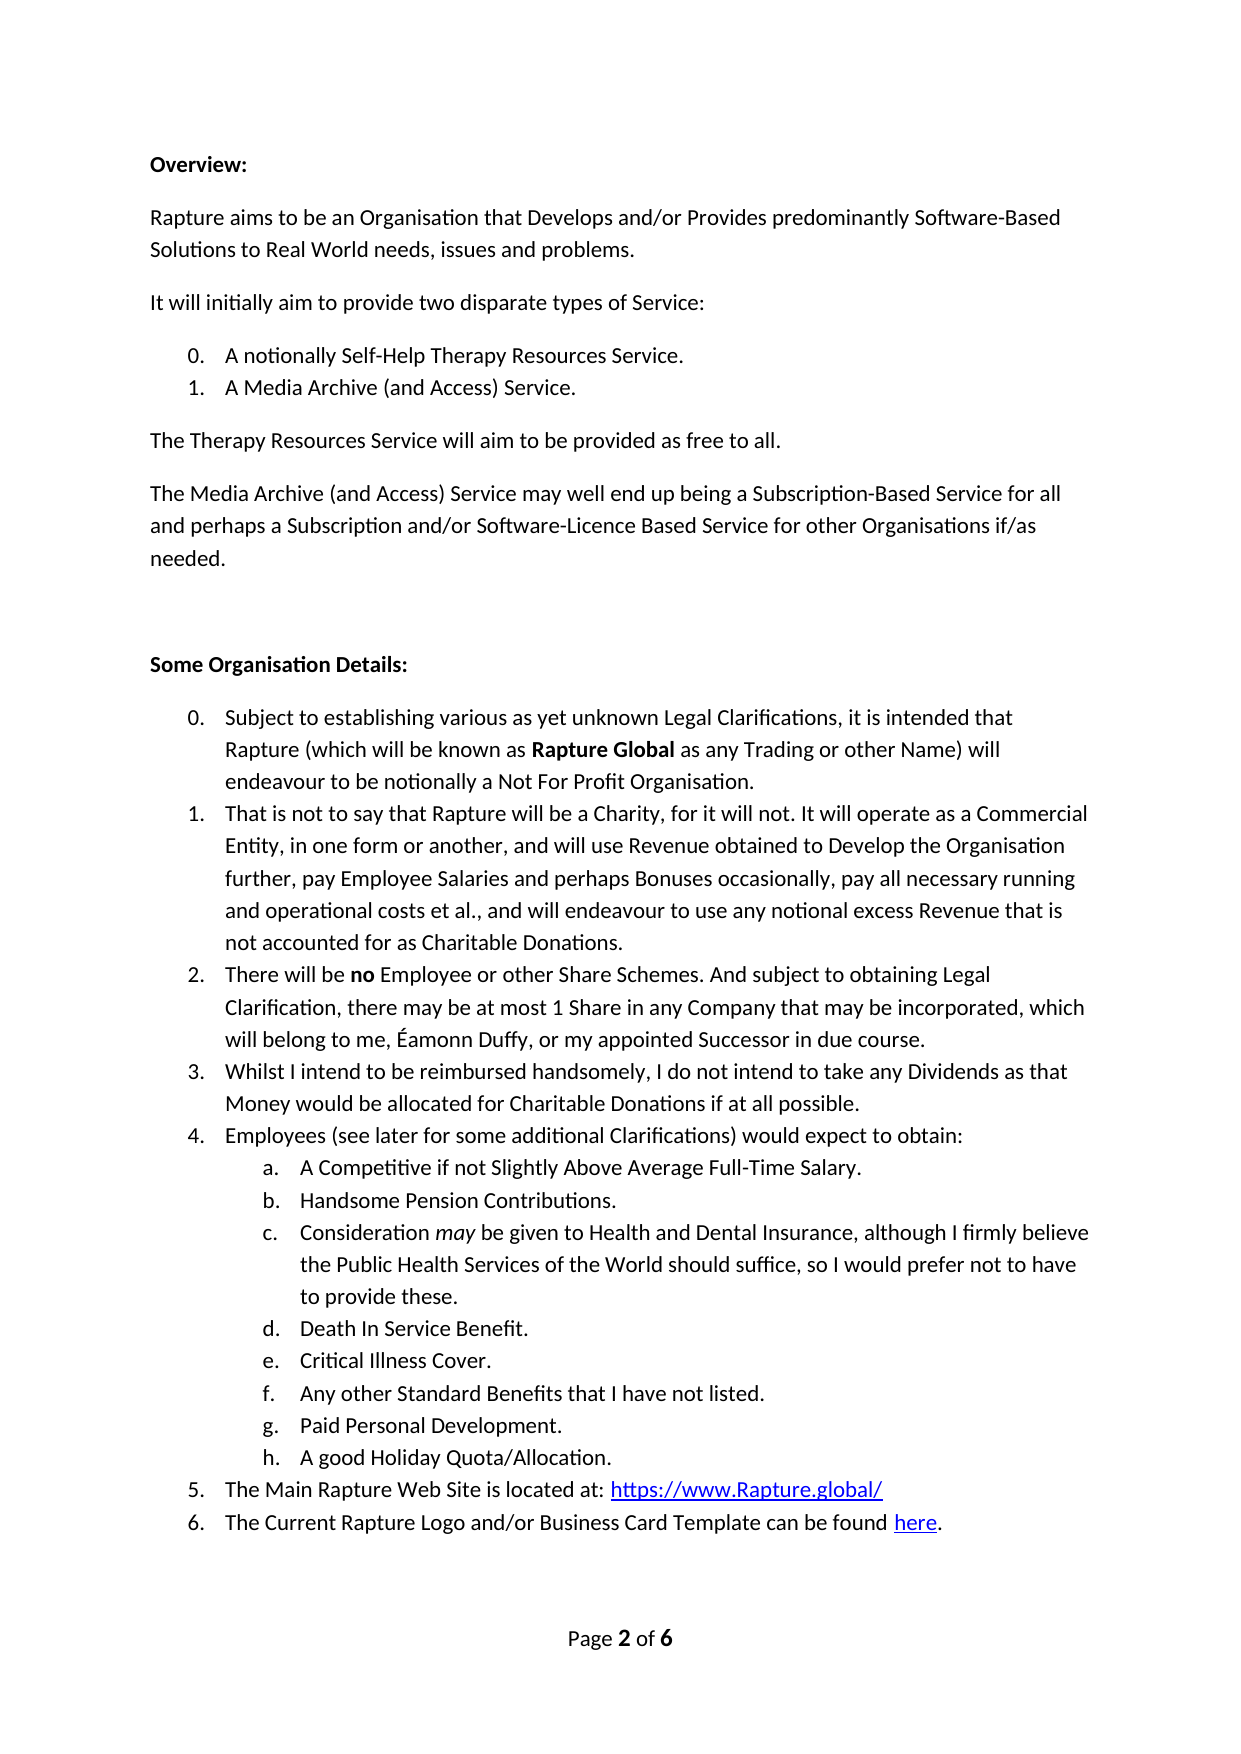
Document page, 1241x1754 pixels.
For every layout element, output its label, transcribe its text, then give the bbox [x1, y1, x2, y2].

list Critical Illness Cover. [262, 1347, 1090, 1375]
list The Current Rapture Logo and/or Business Card Template can be found here. [187, 1508, 1090, 1536]
list The Main Rapture Web Site is located at: https://www.Rapture.global/ [187, 1475, 1090, 1503]
list There will be no Employee or other Share Schemes. And subject to obtaining Legal Clarification, there may be at most 1 Share in any Company that may be incorporated, which will belong to me, Éamonn Duffy, or my appointed Successor in due course. [187, 960, 1090, 1053]
list Death In Service Benefit. [262, 1314, 1090, 1342]
list That is not to say that Rapture will be a Charity, for it will not. It will operate as a Commercial Entity, in one form or another, and will use Revenue obtained to Develop the Organisation further, pay Employee Salaries and perhaps Bonuses occasionally, pay all necessary running and operational costs et al., and will endeavour to use any notional excess Revenue that is not accounted for as Charitable Donations. [187, 799, 1090, 956]
text Overview: [150, 150, 1090, 178]
text Some Organisation Details: [150, 650, 1090, 678]
text The Therapy Resources Service will aim to be provided as free to all. [150, 426, 1090, 454]
list Subject to establishing various as yet unknown Legal Clarifications, it is intended that Rapture (which will be known as Rapture Global as any Trading or other Name) will endeavour to be notionally a Not For Profit Organisation. [187, 703, 1090, 795]
list A notionally Self-Help Therapy Resources Service. [187, 341, 1090, 369]
list A good Holiday Quota/Allocation. [262, 1443, 1090, 1471]
list Whilst I intend to be reimbursed handsomely, I do not intend to take any Dividends as that Money would be allocated for Charitable Donations if at all possible. [187, 1057, 1090, 1117]
list Any other Standard Benefits that I have not listed. [262, 1379, 1090, 1407]
list A Competitive if not Slightly Above Average Full-Time Salary. [262, 1153, 1090, 1182]
list A Media Archive (and Access) Service. [187, 373, 1090, 401]
list Employees (see later for some additional Clarifications) would expect to obtain: [187, 1121, 1090, 1149]
list Handsome Pension Contributions. [262, 1186, 1090, 1214]
list Consideration may be given to Health and Dental Insurance, although I firmly believe the Public Health Services of the World should suffice, so I would prefer not to have to provide these. [262, 1218, 1090, 1310]
text It will initially aim to provide two disparate types of Service: [150, 288, 1090, 316]
text The Media Archive (and Access) Service may well end up being a Subscription-Based Service for all and perhaps a Subscription and/or Software-Licence Based Service for other Organisations if/as needed. [150, 479, 1090, 572]
list Paid Personal Development. [262, 1411, 1090, 1439]
text Rapture aims to be an Organisation that Develops and/or Provides predominantly Software-Based Solutions to Real World needs, issues and problems. [150, 203, 1090, 263]
